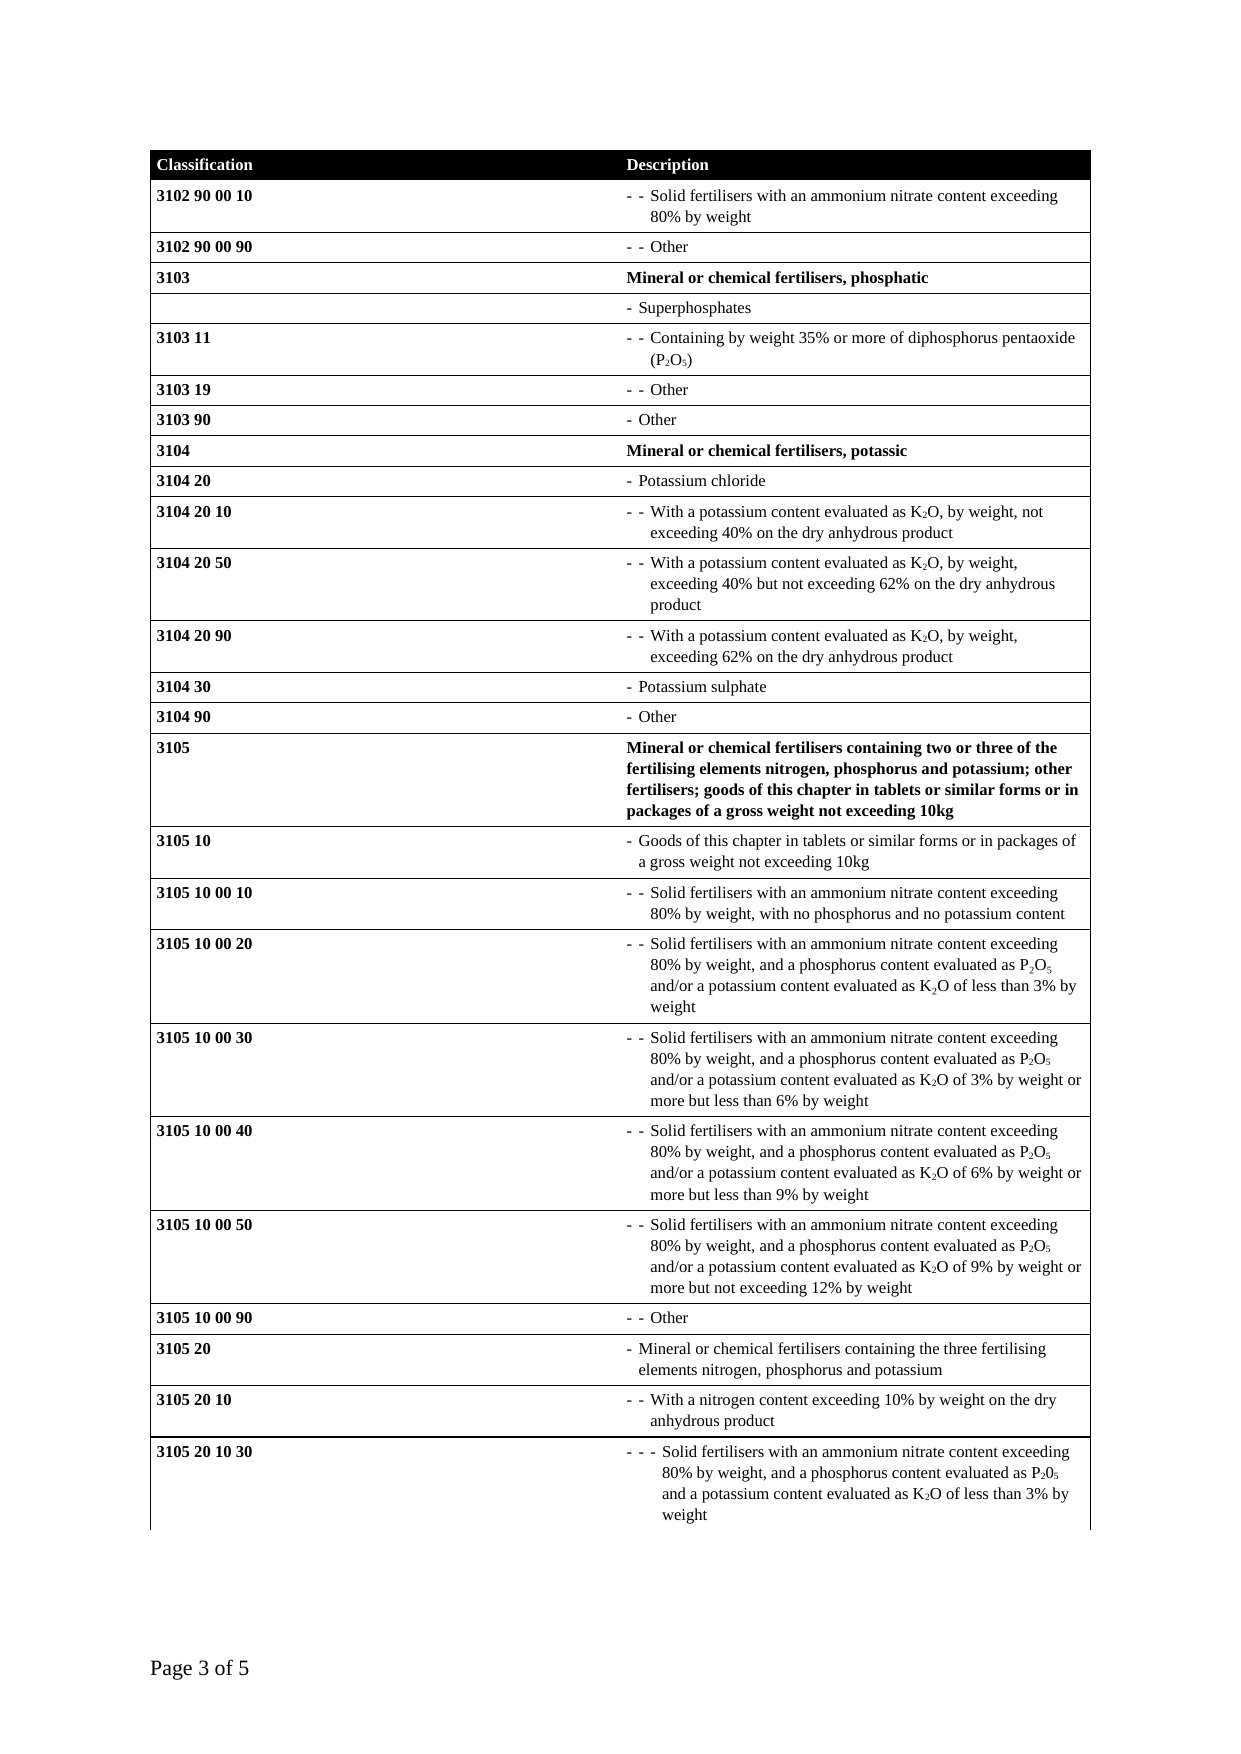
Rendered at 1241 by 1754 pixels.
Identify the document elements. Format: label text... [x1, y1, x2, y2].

table_header Description [621, 151, 1090, 180]
table_cell 3103 90 [151, 406, 621, 435]
table_cell - - Solid fertilisers with an ammonium nitrate content exceeding 80% by weight, and a phosphorus content evaluated as P2O5 and/or a potassium content evaluated as K2O of 9% by weight or more but not exceeding 12% by weight [621, 1211, 1090, 1303]
table_cell 3105 [151, 734, 621, 826]
table_cell - Other [621, 703, 1090, 732]
table_cell - - With a potassium content evaluated as K2O, by weight, exceeding 40% but not exceeding 62% on the dry anhydrous product [621, 549, 1090, 620]
table_cell Mineral or chemical fertilisers containing two or three of the fertilising elements nitrogen, phosphorus and potassium; other fertilisers; goods of this chapter in tablets or similar forms or in packages of a gross weight not exceeding 10kg [621, 734, 1090, 826]
table_cell - - With a potassium content evaluated as K2O, by weight, exceeding 62% on the dry anhydrous product [621, 621, 1090, 672]
table_cell 3104 20 90 [151, 621, 621, 672]
table_cell 3105 10 00 50 [151, 1211, 621, 1303]
table_cell 3102 90 00 90 [151, 233, 621, 262]
table_cell - - Solid fertilisers with an ammonium nitrate content exceeding 80% by weight, and a phosphorus content evaluated as P2O5 and/or a potassium content evaluated as K2O of 6% by weight or more but less than 9% by weight [621, 1117, 1090, 1209]
table_cell 3104 20 [151, 467, 621, 496]
table_cell 3105 10 00 30 [151, 1024, 621, 1116]
table_cell 3104 20 10 [151, 497, 621, 548]
table_cell 3102 90 00 10 [151, 180, 621, 232]
table_cell 3103 11 [151, 324, 621, 374]
table_cell [151, 294, 621, 323]
table_cell Mineral or chemical fertilisers, phosphatic [621, 263, 1090, 293]
table_cell - - - Solid fertilisers with an ammonium nitrate content exceeding 80% by weight, and a phosphorus content evaluated as P205 and a potassium content evaluated as K2O of less than 3% by weight [621, 1438, 1090, 1530]
table_cell - - Solid fertilisers with an ammonium nitrate content exceeding 80% by weight [621, 180, 1090, 232]
table_cell - Potassium chloride [621, 467, 1090, 496]
table_header Classification [151, 151, 621, 180]
table_cell 3105 10 00 10 [151, 879, 621, 929]
table_cell - - Solid fertilisers with an ammonium nitrate content exceeding 80% by weight, and a phosphorus content evaluated as P2O5 and/or a potassium content evaluated as K2O of 3% by weight or more but less than 6% by weight [621, 1024, 1090, 1116]
table_cell - - With a potassium content evaluated as K2O, by weight, not exceeding 40% on the dry anhydrous product [621, 497, 1090, 548]
table_cell - - Solid fertilisers with an ammonium nitrate content exceeding 80% by weight, with no phosphorus and no potassium content [621, 879, 1090, 929]
table_cell - - With a nitrogen content exceeding 10% by weight on the dry anhydrous product [621, 1386, 1090, 1436]
table_cell - - Other [621, 376, 1090, 405]
table_cell 3105 20 10 [151, 1386, 621, 1436]
table_cell - - Containing by weight 35% or more of diphosphorus pentaoxide (P2O5) [621, 324, 1090, 374]
table_cell - Mineral or chemical fertilisers containing the three fertilising elements nitrogen, phosphorus and potassium [621, 1335, 1090, 1385]
table_cell - - Solid fertilisers with an ammonium nitrate content exceeding 80% by weight, and a phosphorus content evaluated as P₂O₅ and/or a potassium content evaluated as K₂O of less than 3% by weight [621, 930, 1090, 1022]
table_cell - Goods of this chapter in tablets or similar forms or in packages of a gross weight not exceeding 10kg [621, 827, 1090, 877]
table_cell 3105 10 00 20 [151, 930, 621, 1022]
table_cell - Superphosphates [621, 294, 1090, 323]
table_cell 3104 20 50 [151, 549, 621, 620]
table_cell 3104 90 [151, 703, 621, 732]
table_cell 3103 [151, 263, 621, 293]
table_cell 3104 [151, 436, 621, 466]
table_cell - - Other [621, 1304, 1090, 1333]
table_cell 3105 10 00 90 [151, 1304, 621, 1333]
table_cell 3105 10 00 40 [151, 1117, 621, 1209]
table_cell 3105 20 10 30 [151, 1438, 621, 1530]
table_cell 3105 20 [151, 1335, 621, 1385]
table_cell - Other [621, 406, 1090, 435]
table_cell 3103 19 [151, 376, 621, 405]
table_cell 3104 30 [151, 673, 621, 702]
table_cell Mineral or chemical fertilisers, potassic [621, 436, 1090, 466]
table_cell - Potassium sulphate [621, 673, 1090, 702]
table_cell 3105 10 [151, 827, 621, 877]
table_cell - - Other [621, 233, 1090, 262]
